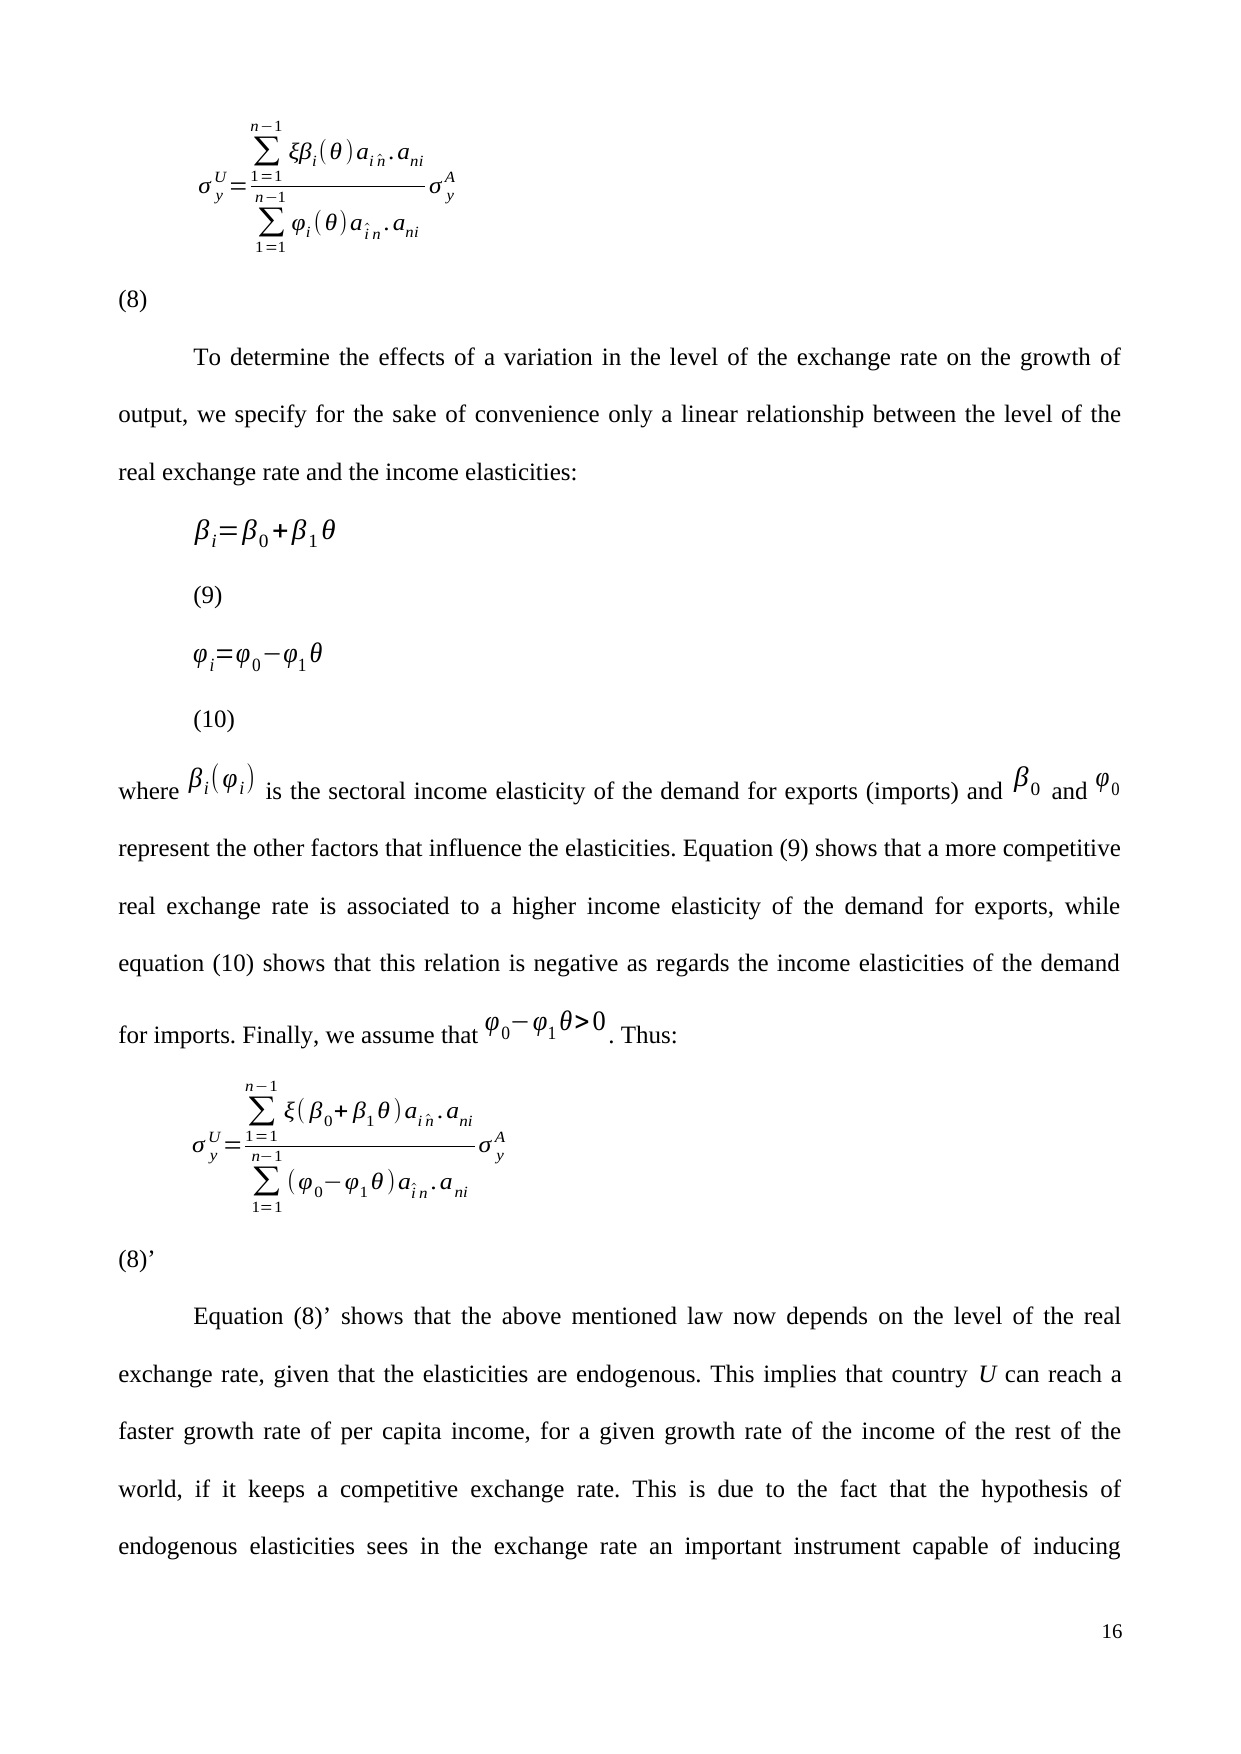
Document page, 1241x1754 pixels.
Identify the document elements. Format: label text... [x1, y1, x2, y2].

text (10) [118, 638, 1122, 733]
text (8)’ [118, 1078, 1122, 1273]
text (8) [118, 118, 1122, 313]
text To determine the effects of a variation in the level of the exchange rate on the growth of output, we specify for the sake of convenience only a linear relationship between the level of the real exchange rate and the income elasticities: [118, 342, 1122, 486]
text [118, 1301, 1122, 1560]
text where is the sectoral income elasticity of the demand for exports (imports) and and represent the other factors that influence the elasticities. Equation (9) shows that a more competitive real exchange rate is associated to a higher income elasticity of the demand for exports, while equation (10) shows that this relation is negative as regards the income elasticities of the demand for imports. Finally, we assume that . Thus: [118, 762, 1122, 1049]
text (9) [118, 514, 1122, 609]
